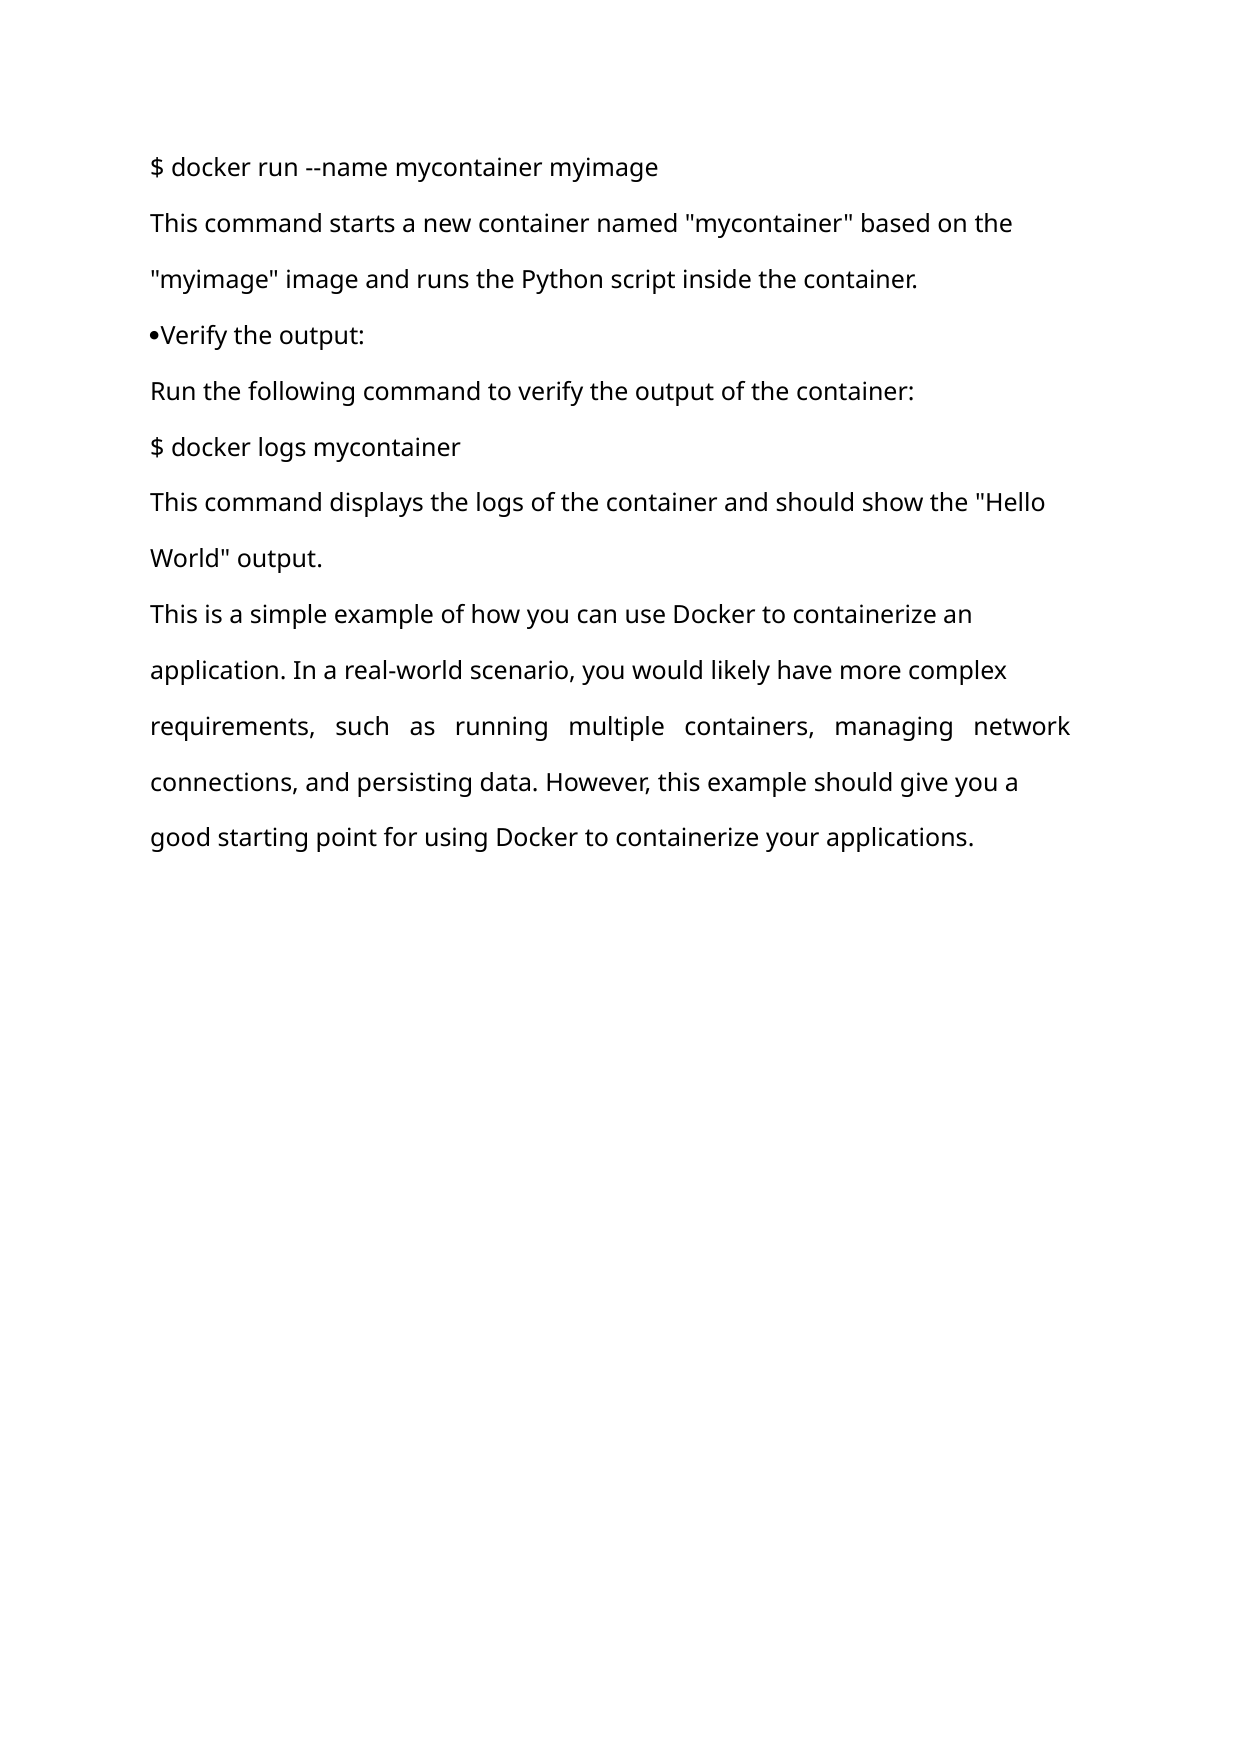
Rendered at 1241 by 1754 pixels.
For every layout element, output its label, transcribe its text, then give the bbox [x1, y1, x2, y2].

text Run the following command to verify the output of the container: [150, 373, 1090, 407]
text application. In a real-world scenario, you would likely have more complex [150, 652, 1090, 687]
text "myimage" image and runs the Python script inside the container. [150, 262, 1090, 296]
text $ docker logs mycontainer [150, 429, 1090, 463]
text requirements, such as running multiple containers, managing network [150, 708, 1090, 742]
text good starting point for using Docker to containerize your applications. [150, 820, 1090, 854]
text Verify the output: [150, 317, 1090, 352]
text connections, and persisting data. However, this example should give you a [150, 764, 1090, 798]
text $ docker run --name mycontainer myimage [150, 150, 1090, 184]
text This command starts a new container named "mycontainer" based on the [150, 206, 1090, 240]
text This command displays the logs of the container and should show the "Hello [150, 485, 1090, 519]
text World" output. [150, 541, 1090, 575]
text This is a simple example of how you can use Docker to containerize an [150, 597, 1090, 631]
